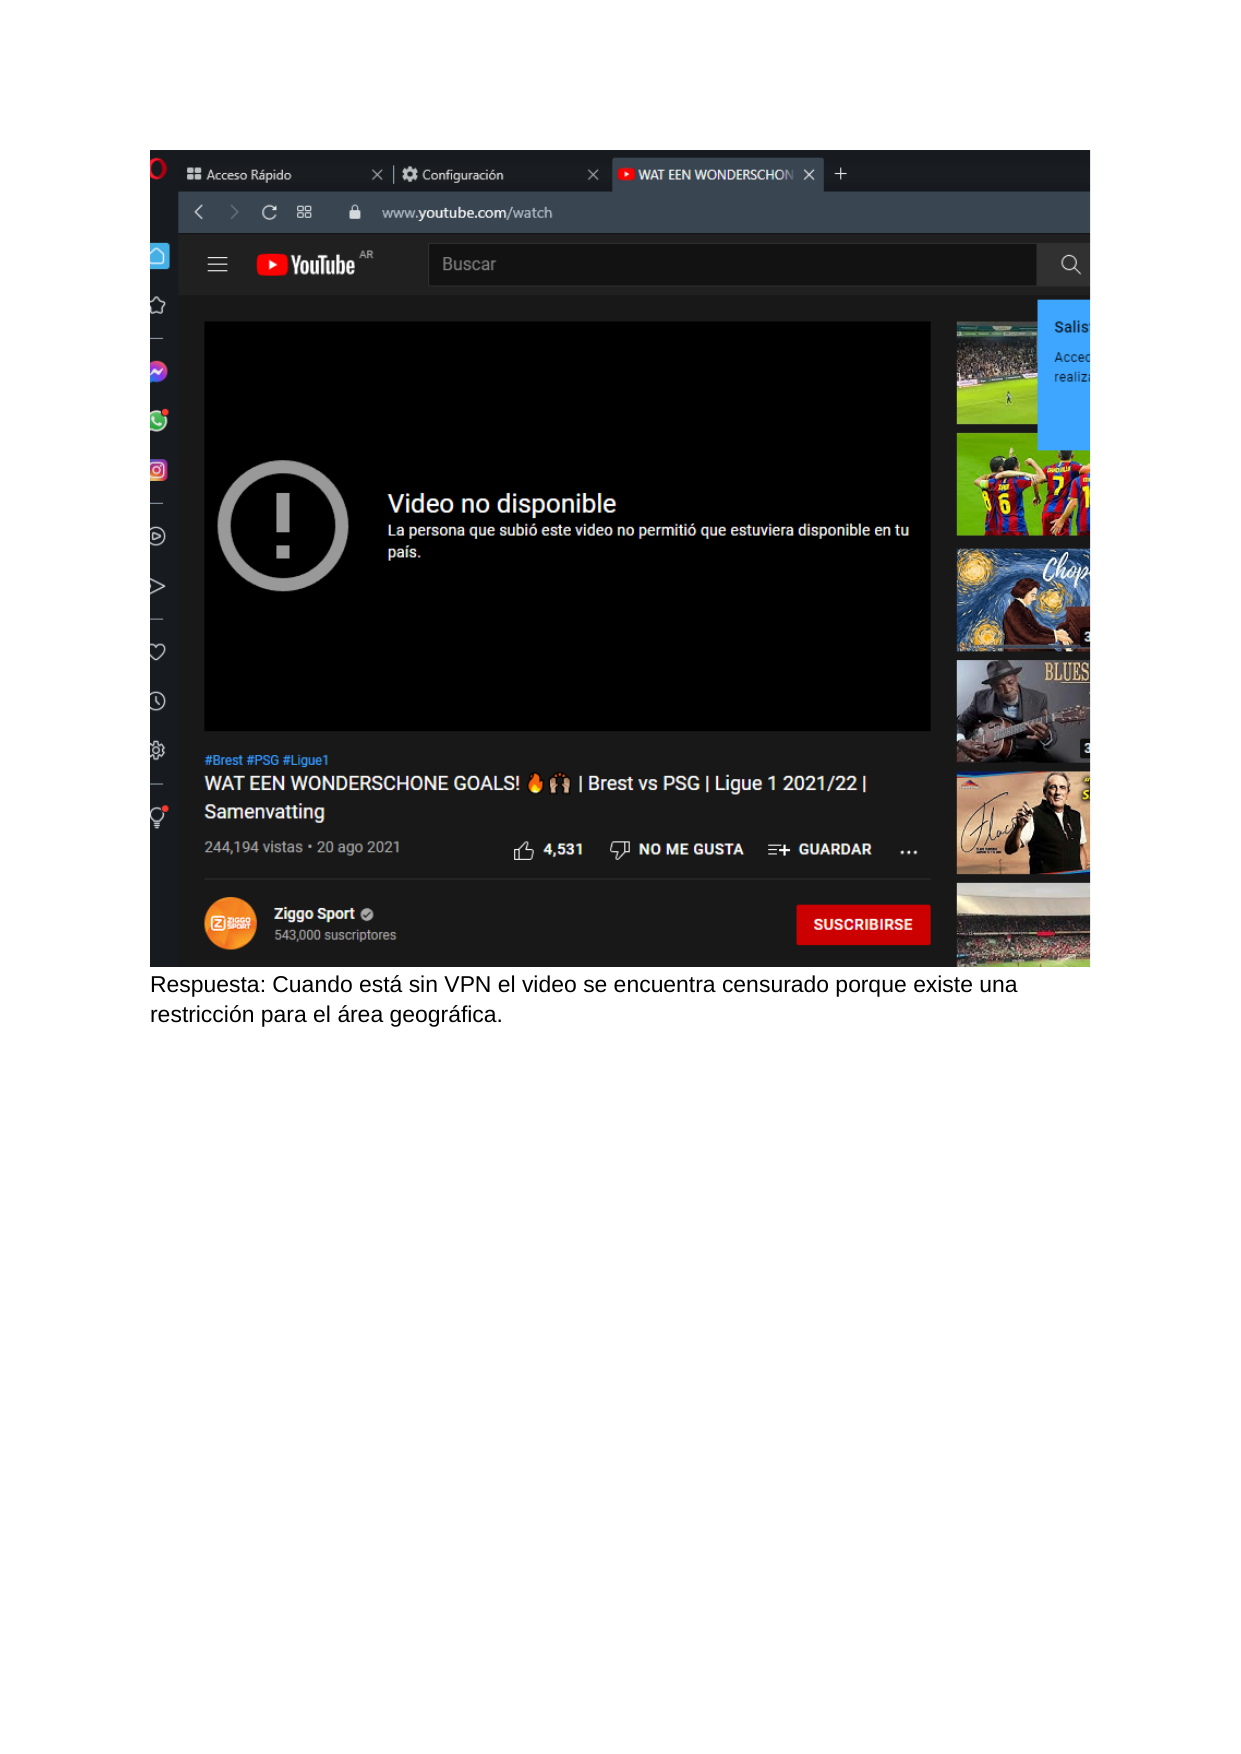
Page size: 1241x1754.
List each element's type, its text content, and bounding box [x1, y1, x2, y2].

picture [150, 150, 1091, 967]
text Respuesta: Cuando está sin VPN el video se encuentra censurado porque existe una restricción para el área geográfica. [150, 971, 1090, 1027]
